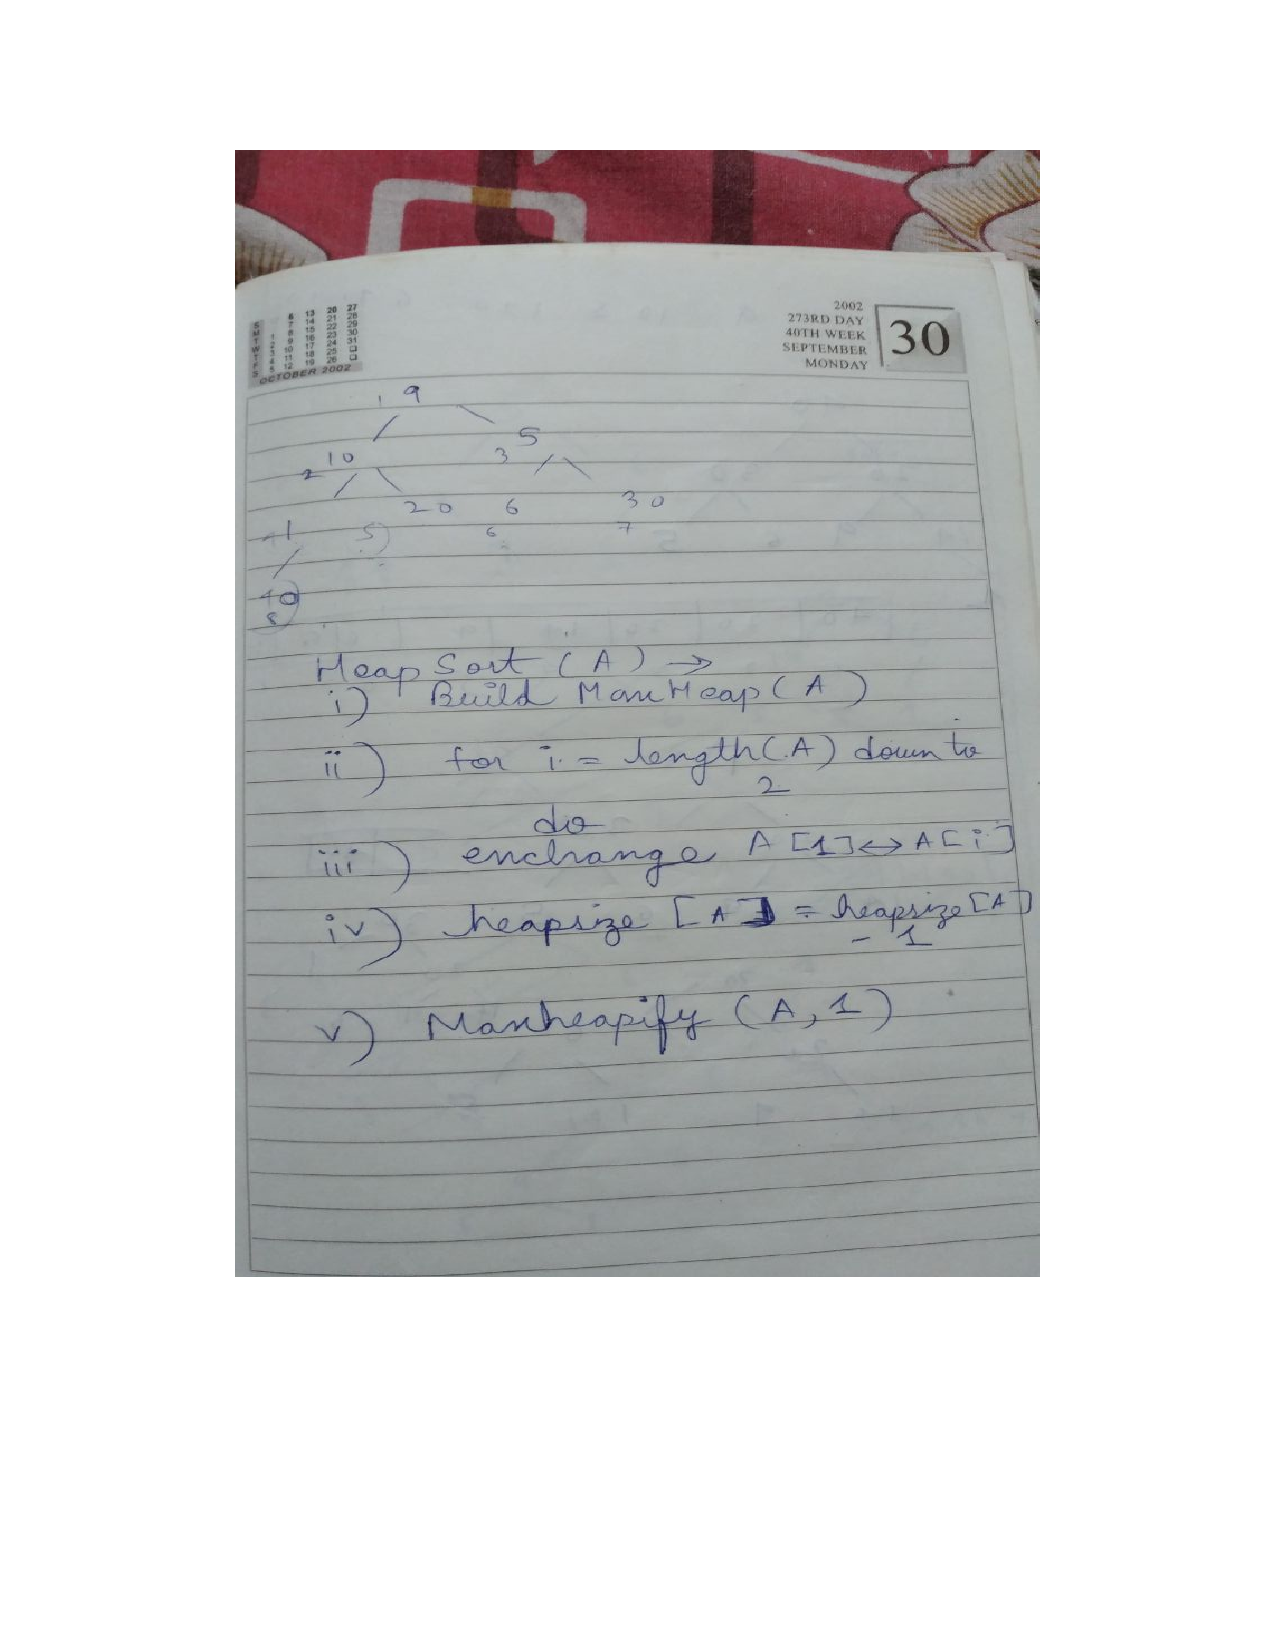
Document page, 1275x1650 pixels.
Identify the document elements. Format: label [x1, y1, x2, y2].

picture [235, 150, 1040, 1277]
